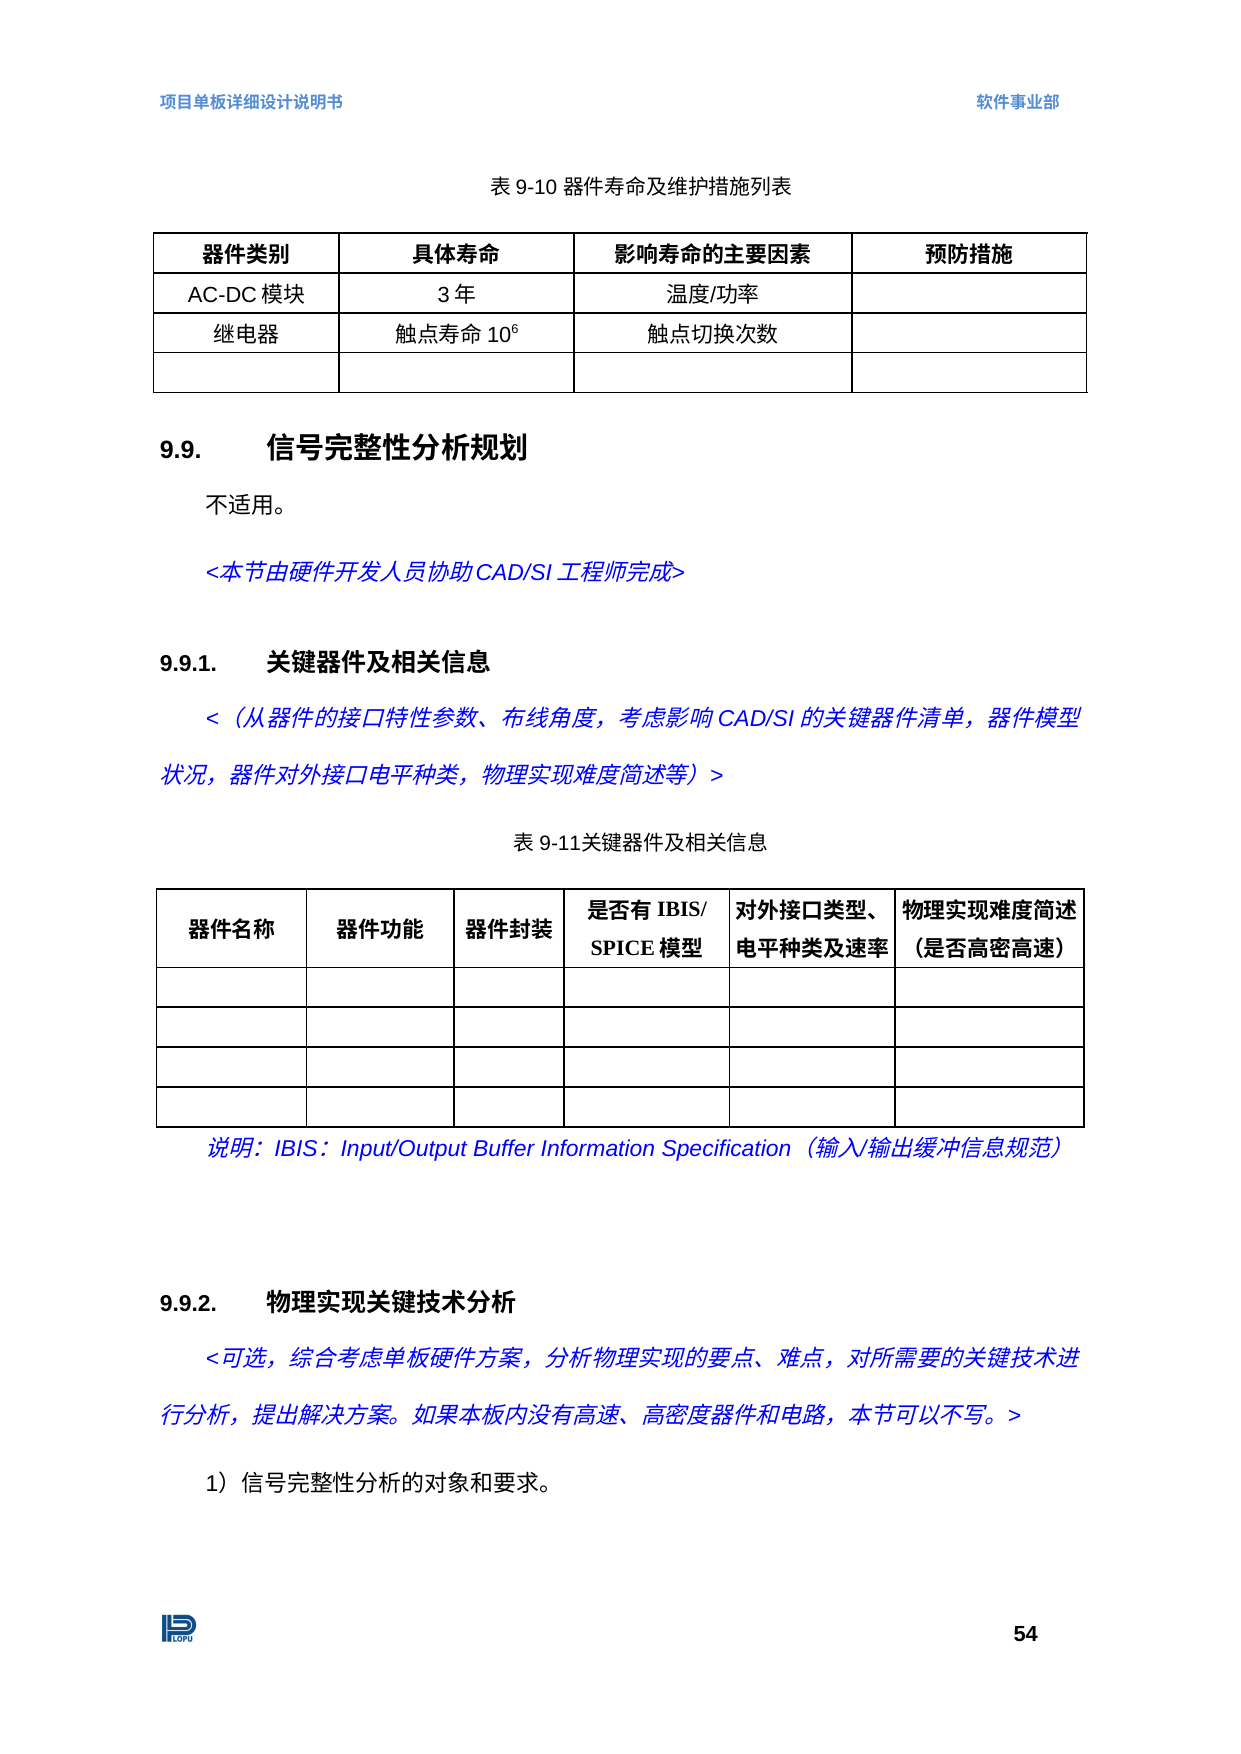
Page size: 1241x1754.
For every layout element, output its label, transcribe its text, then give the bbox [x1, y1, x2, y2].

subtitle 物理实现关键技术分析 [159, 1285, 1081, 1318]
table_cell [896, 1088, 1083, 1126]
text <（从器件的接口特性参数、布线角度，考虑影响CAD/SI的关键器件清单，器件模型状况，器件对外接口电平种类，物理实现难度简述等）> [159, 697, 1081, 793]
table_header 具体寿命 [340, 234, 573, 272]
text <可选，综合考虑单板硬件方案，分析物理实现的要点、难点，对所需要的关键技术进行分析，提出解决方案。如果本板内没有高速、高密度器件和电路，本节可以不写。> [159, 1337, 1081, 1433]
table_cell [157, 1008, 306, 1046]
table_cell 3年 [340, 274, 573, 312]
subtitle 关键器件及相关信息 [159, 645, 1081, 678]
table_cell 触点切换次数 [575, 314, 851, 352]
table_cell [157, 968, 306, 1006]
table_cell [157, 1048, 306, 1086]
table_cell [575, 353, 851, 392]
table_cell AC-DC模块 [154, 274, 338, 312]
table_cell [455, 968, 563, 1006]
table_cell [565, 1008, 729, 1046]
table_cell [455, 1088, 563, 1126]
table_cell [730, 1048, 894, 1086]
table_cell [896, 1008, 1083, 1046]
table_cell [455, 1048, 563, 1086]
text 说明：IBIS：Input/Output Buffer Information Specification（输入/输出缓冲信息规范） [159, 1128, 1081, 1166]
table_cell [565, 1088, 729, 1126]
table_cell [565, 968, 729, 1006]
table_cell [565, 1048, 729, 1086]
table_cell [730, 1088, 894, 1126]
table_cell [307, 1088, 453, 1126]
table_header 器件封装 [455, 890, 563, 966]
table_header 物理实现难度简述（是否高密高速） [896, 890, 1083, 966]
table_cell 继电器 [154, 314, 338, 352]
text <本节由硬件开发人员协助CAD/SI工程师完成> [159, 552, 1081, 590]
table_cell [853, 314, 1086, 352]
table_header 预防措施 [853, 234, 1086, 272]
text 1）信号完整性分析的对象和要求。 [159, 1462, 1081, 1500]
table_header 是否有IBIS/SPICE模型 [565, 890, 729, 966]
table_header 器件名称 [157, 890, 306, 966]
table_header 器件功能 [307, 890, 453, 966]
table_cell [896, 1048, 1083, 1086]
table_cell [853, 353, 1086, 392]
table_cell [307, 968, 453, 1006]
table_header 影响寿命的主要因素 [575, 234, 851, 272]
table_cell [307, 1048, 453, 1086]
picture [161, 1614, 197, 1642]
table_cell [455, 1008, 563, 1046]
table_header 对外接口类型、电平种类及速率 [730, 890, 894, 966]
table_cell [340, 353, 573, 392]
subtitle 信号完整性分析规划 [159, 432, 1081, 465]
table_header 器件类别 [154, 234, 338, 272]
table_cell [896, 968, 1083, 1006]
table_cell [730, 1008, 894, 1046]
table_cell 触点寿命106 [340, 314, 573, 352]
table_cell [853, 274, 1086, 312]
table_cell [730, 968, 894, 1006]
table_cell [154, 353, 338, 392]
table_cell 温度/功率 [575, 274, 851, 312]
table_cell [307, 1008, 453, 1046]
text 不适用。 [159, 484, 1081, 522]
table_cell [157, 1088, 306, 1126]
